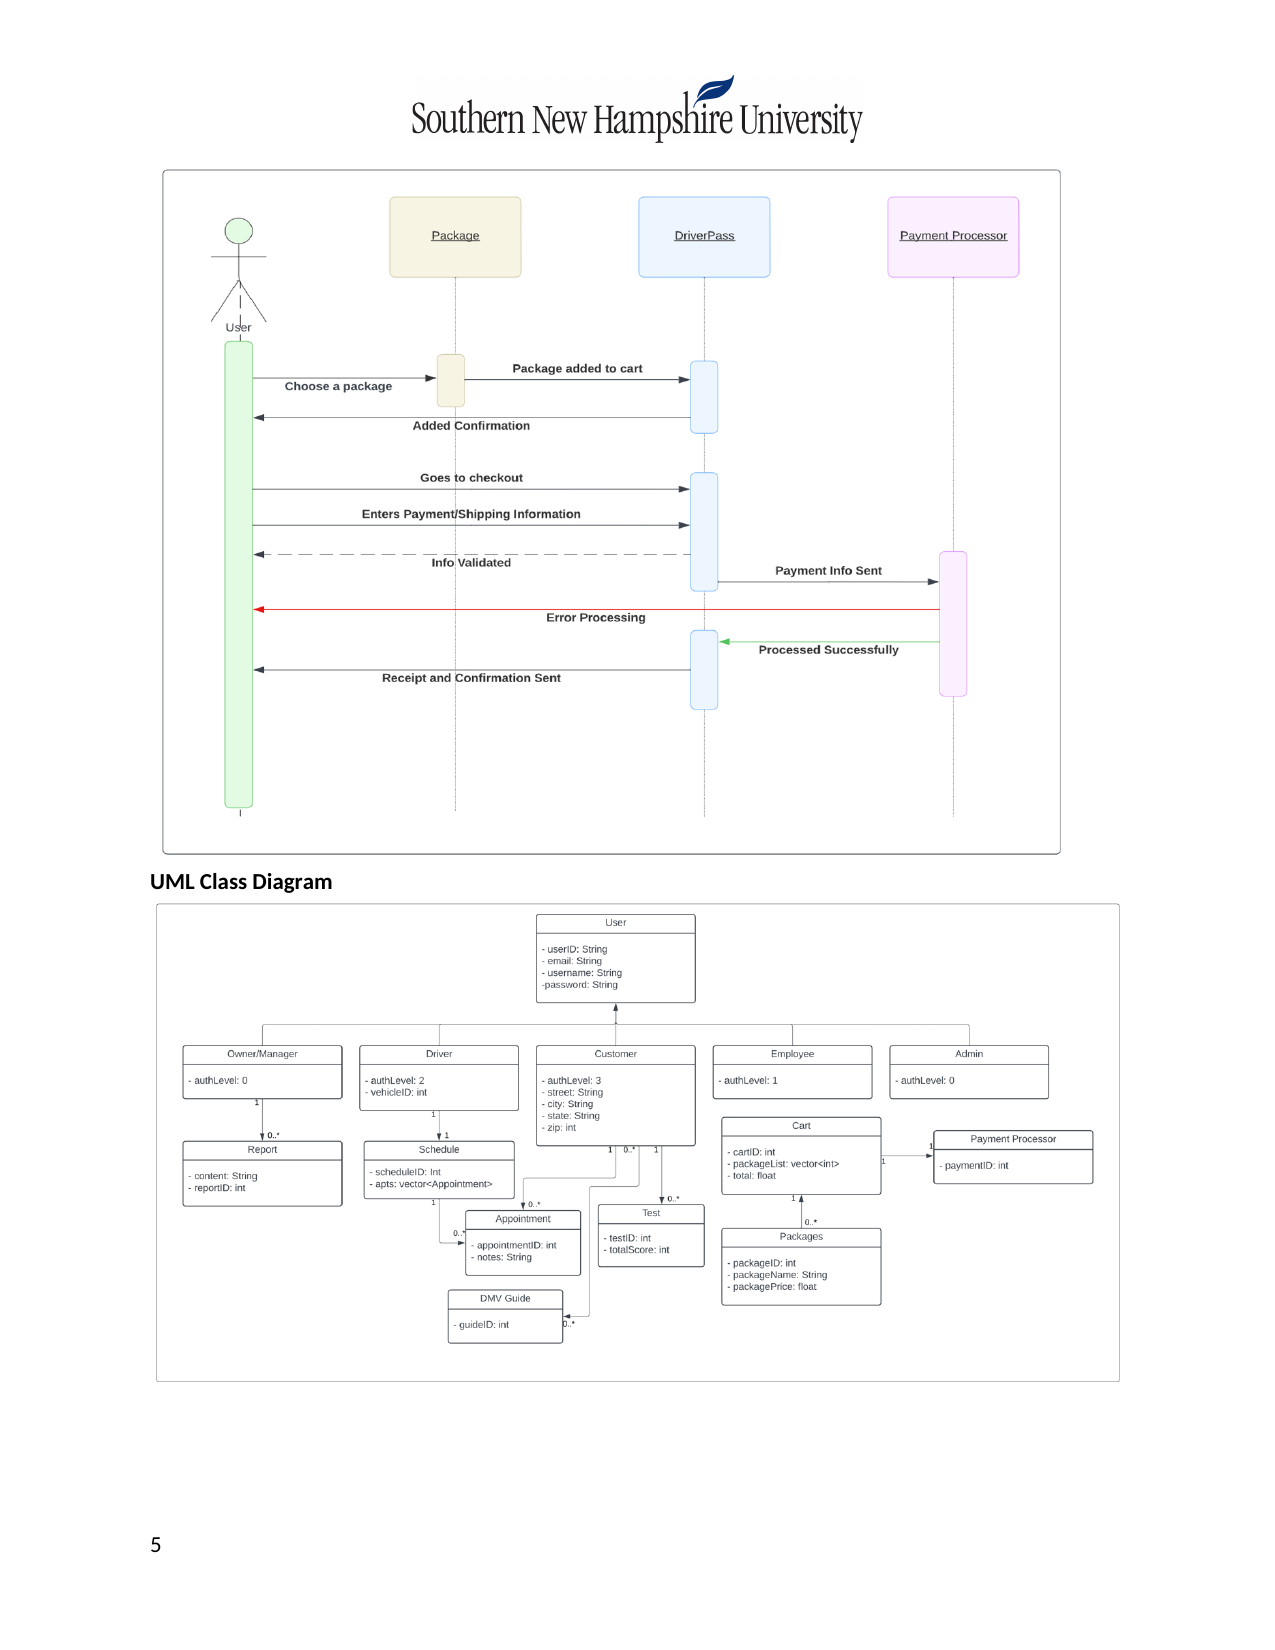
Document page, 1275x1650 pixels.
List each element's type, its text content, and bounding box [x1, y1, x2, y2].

picture [412, 75, 863, 143]
picture [150, 895, 1125, 1392]
picture [150, 158, 1068, 868]
subtitle UML Class Diagram [150, 867, 1125, 895]
